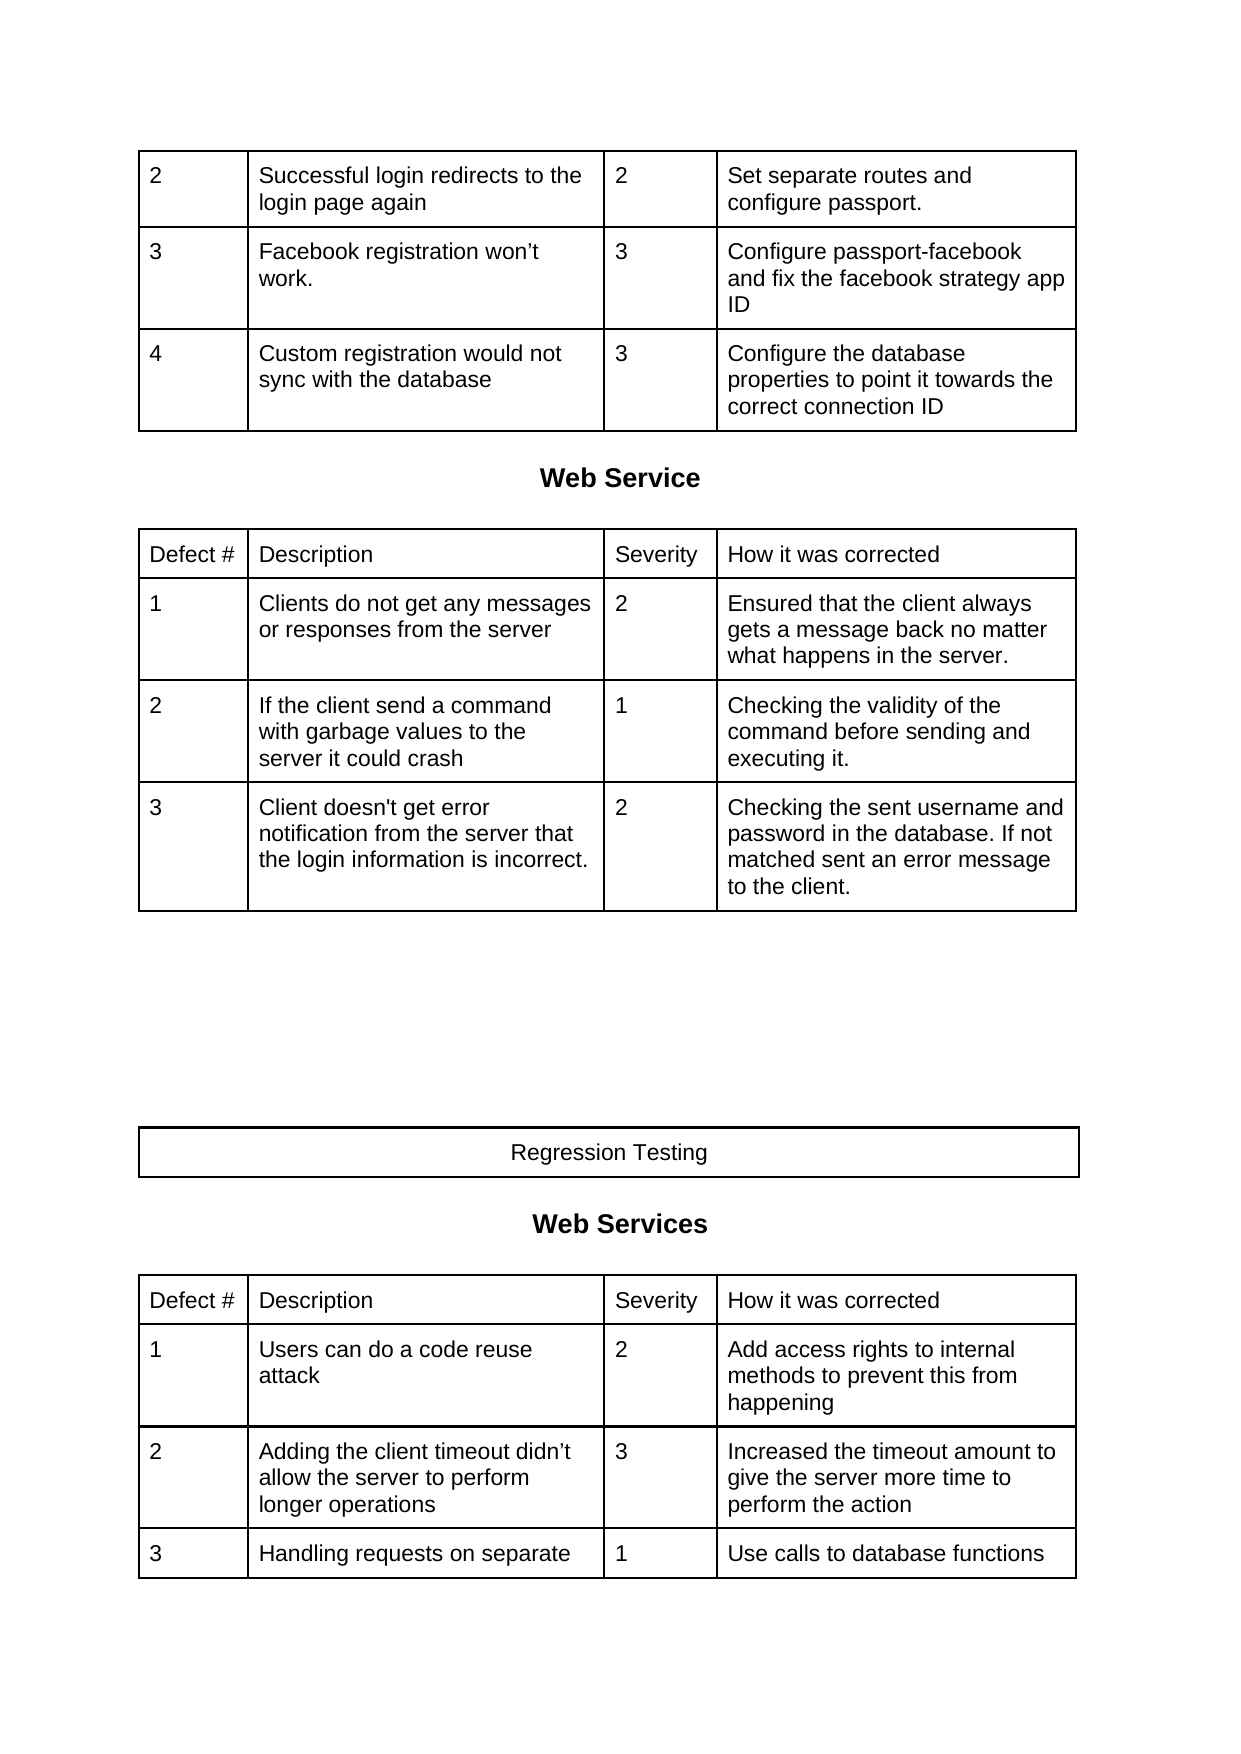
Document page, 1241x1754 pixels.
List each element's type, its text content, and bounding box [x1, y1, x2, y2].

table_cell Add access rights to internal methods to prevent this from happening [718, 1325, 1075, 1425]
table_cell Successful login redirects to the login page again [249, 152, 603, 226]
text Web Services [150, 1208, 1090, 1239]
table_cell 3 [140, 228, 247, 328]
text Web Service [150, 462, 1090, 493]
table_cell Facebook registration won’t work. [249, 228, 603, 328]
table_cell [718, 1529, 1075, 1577]
table_header Regression Testing [140, 1129, 1078, 1176]
table_header How it was corrected [718, 1276, 1075, 1323]
table_header Defect # [140, 1276, 247, 1323]
table_cell 2 [605, 1325, 716, 1425]
table_header Defect # [140, 530, 247, 577]
table_cell 3 [605, 228, 716, 328]
table_cell 3 [140, 783, 247, 909]
table_cell 3 [605, 330, 716, 429]
table_header How it was corrected [718, 530, 1075, 577]
table_cell Checking the sent username and password in the database. If not matched sent an error message to the client. [718, 783, 1075, 909]
table_cell 4 [140, 330, 247, 429]
table_cell 3 [605, 1428, 716, 1527]
table_cell 2 [140, 681, 247, 781]
table_cell 2 [605, 152, 716, 226]
table_cell Checking the validity of the command before sending and executing it. [718, 681, 1075, 781]
table_cell 2 [605, 579, 716, 679]
table_cell 2 [140, 1428, 247, 1527]
table_cell 1 [605, 1529, 716, 1577]
table_cell 2 [140, 152, 247, 226]
table_header Severity [605, 1276, 716, 1323]
table_cell Set separate routes and configure passport. [718, 152, 1075, 226]
table_cell 3 [140, 1529, 247, 1577]
table_header Description [249, 1276, 603, 1323]
table_header Severity [605, 530, 716, 577]
table_cell Increased the timeout amount to give the server more time to perform the action [718, 1428, 1075, 1527]
table_cell Adding the client timeout didn’t allow the server to perform longer operations [249, 1428, 603, 1527]
table_cell Client doesn't get error notification from the server that the login information is incorrect. [249, 783, 603, 909]
table_cell Custom registration would not sync with the database [249, 330, 603, 429]
table_cell 1 [140, 1325, 247, 1425]
table_cell Users can do a code reuse attack [249, 1325, 603, 1425]
table_header Description [249, 530, 603, 577]
table_cell Configure passport-facebook and fix the facebook strategy app ID [718, 228, 1075, 328]
table_cell Clients do not get any messages or responses from the server [249, 579, 603, 679]
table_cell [249, 1529, 603, 1577]
table_cell 2 [605, 783, 716, 909]
table_cell Ensured that the client always gets a message back no matter what happens in the server. [718, 579, 1075, 679]
table_cell 1 [605, 681, 716, 781]
table_cell Configure the database properties to point it towards the correct connection ID [718, 330, 1075, 429]
table_cell If the client send a command with garbage values to the server it could crash [249, 681, 603, 781]
table_cell 1 [140, 579, 247, 679]
